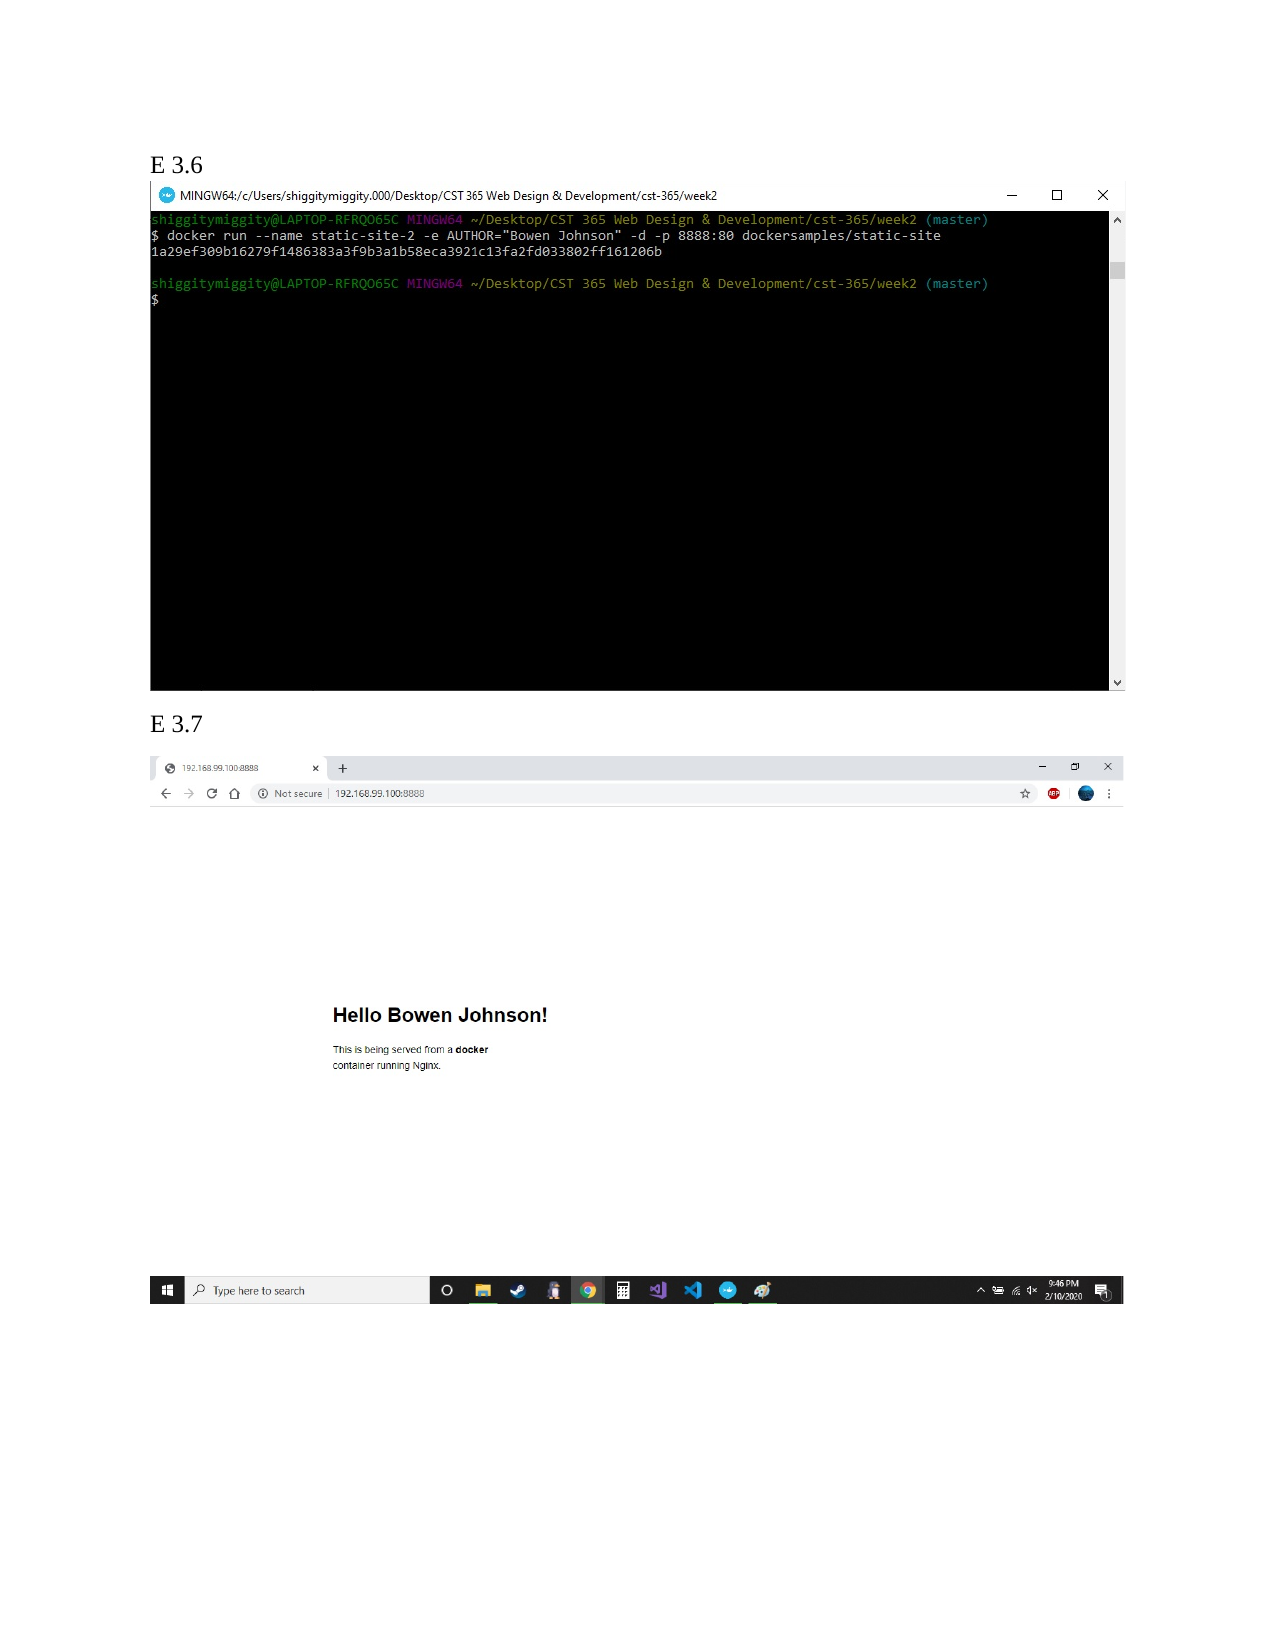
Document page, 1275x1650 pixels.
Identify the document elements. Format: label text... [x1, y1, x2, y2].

picture [150, 756, 1124, 1304]
picture [150, 181, 1125, 691]
text E 3.6 [150, 150, 1125, 181]
text E 3.7 [150, 709, 1125, 738]
